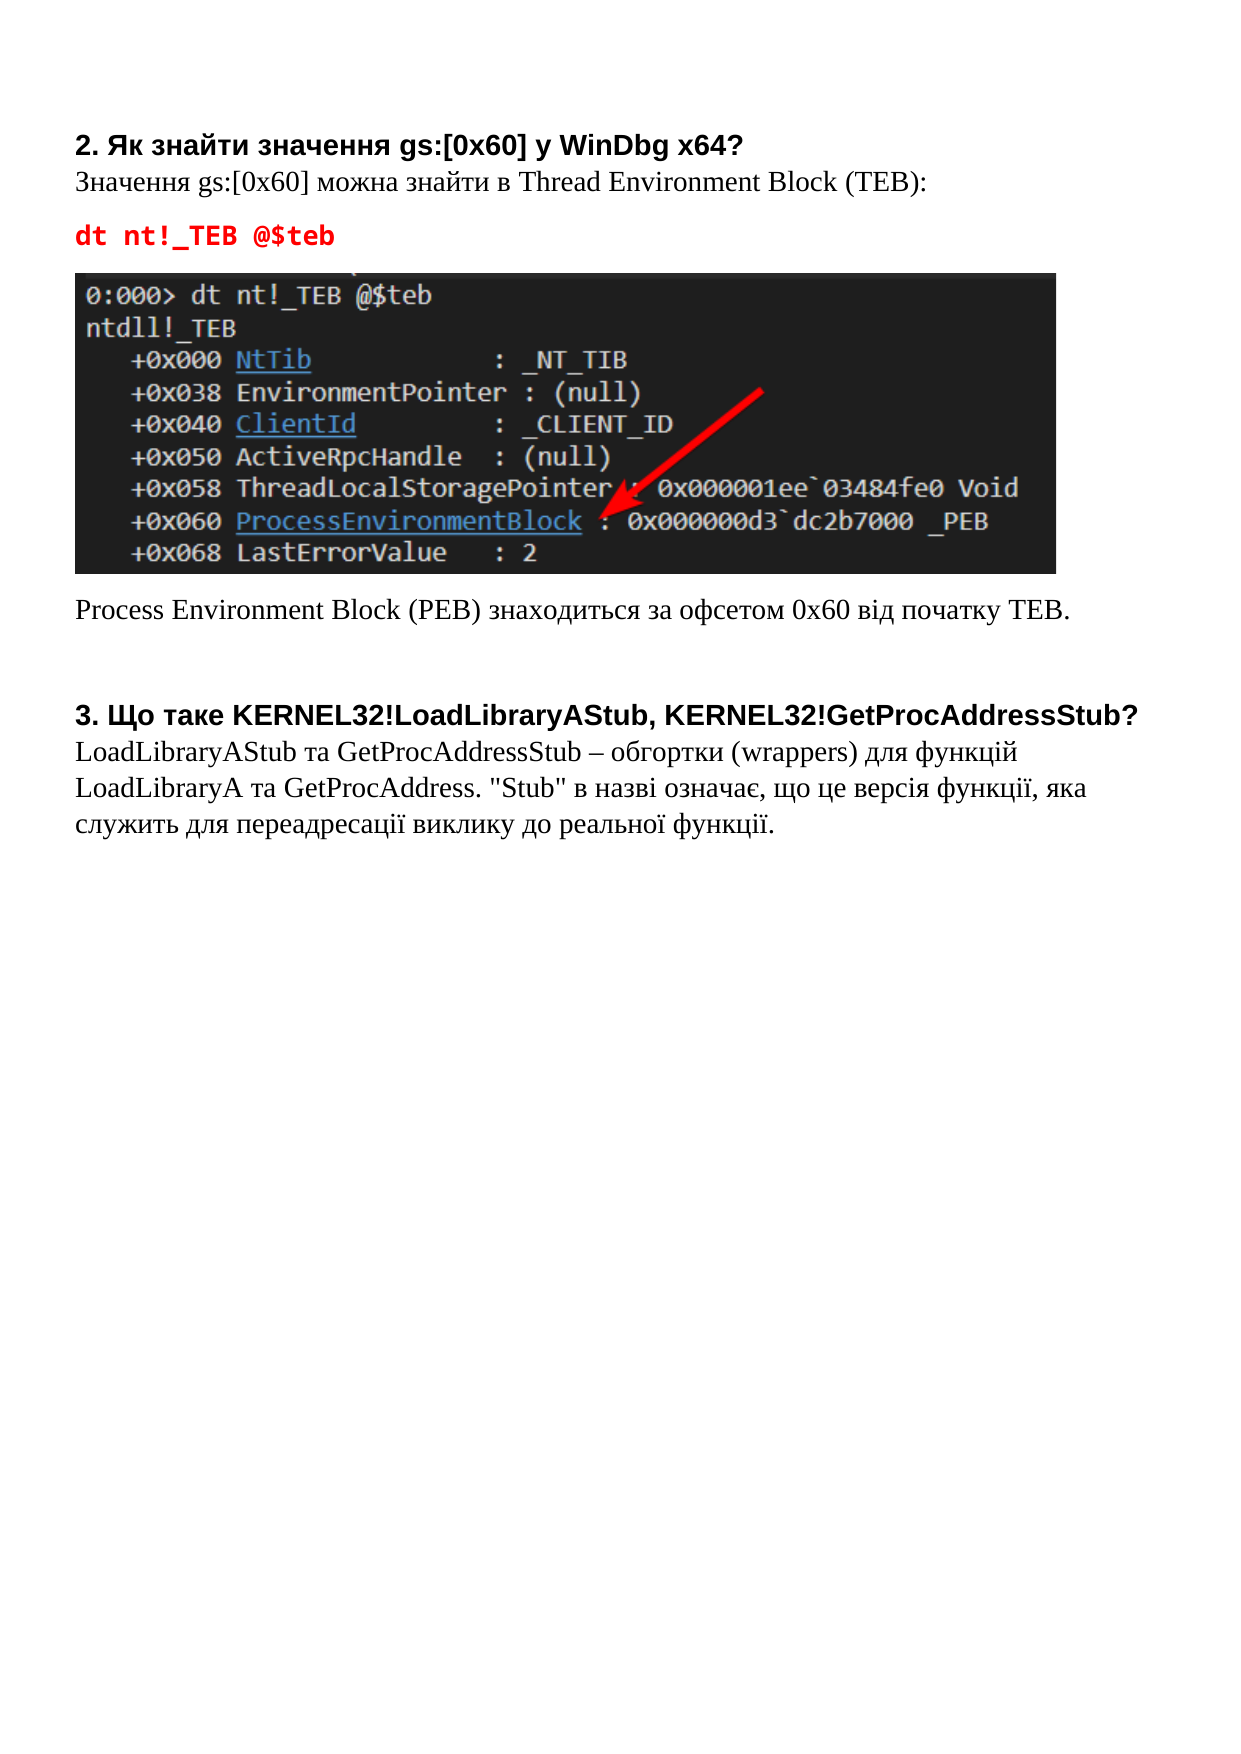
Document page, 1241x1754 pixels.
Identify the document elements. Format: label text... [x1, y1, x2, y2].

text LoadLibraryAStub та GetProcAddressStub – обгортки (wrappers) для функцій LoadLibraryA та GetProcAddress. "Stub" в назві означає, що це версія функції, яка служить для переадресації виклику до реальної функції. [75, 734, 1165, 840]
subtitle 3. Що таке KERNEL32!LoadLibraryAStub, KERNEL32!GetProcAddressStub? [75, 698, 1165, 732]
text dt nt!_TEB @$teb [75, 217, 1165, 254]
subtitle 2. Як знайти значення gs:[0x60] у WinDbg x64? [75, 128, 1165, 161]
text Значення gs:[0x60] можна знайти в Thread Environment Block (TEB): [75, 164, 1165, 197]
picture [75, 273, 1057, 574]
text Process Environment Block (PEB) знаходиться за офсетом 0x60 від початку TEB. [75, 592, 1165, 626]
